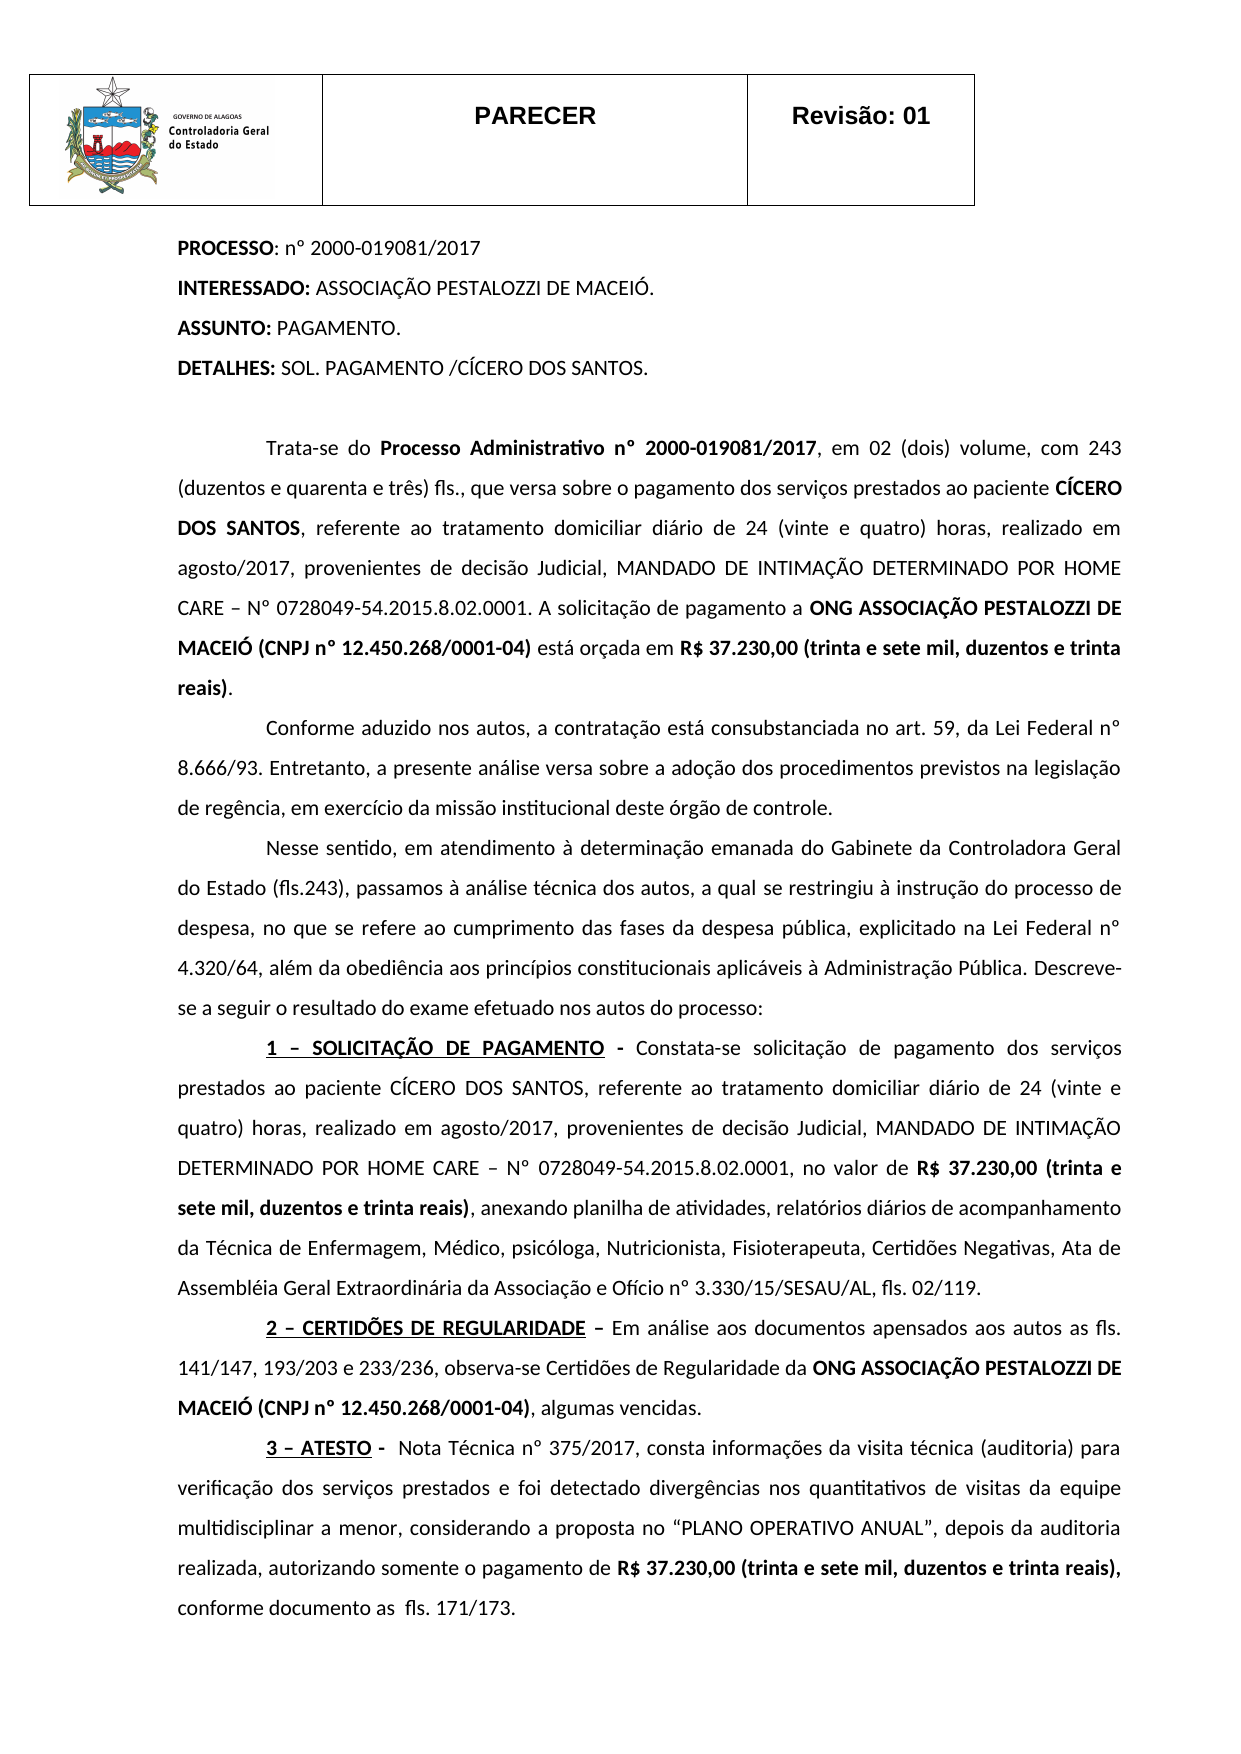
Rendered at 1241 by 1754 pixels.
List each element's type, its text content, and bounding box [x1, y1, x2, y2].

text INTERESSADO: ASSOCIAÇÃO PESTALOZZI DE MACEIÓ. [177, 274, 1122, 301]
text 3 – ATESTO - Nota Técnica nº 375/2017, consta informações da visita técnica (auditoria) para verificação dos serviços prestados e foi detectado divergências nos quantitativos de visitas da equipe multidisciplinar a menor, considerando a proposta no “PLANO OPERATIVO ANUAL”, depois da auditoria realizada, autorizando somente o pagamento de R$ 37.230,00 (trinta e sete mil, duzentos e trinta reais), conforme documento as fls. 171/173. [177, 1434, 1122, 1621]
text Nesse sentido, em atendimento à determinação emanada do Gabinete da Controladora Geral do Estado (fls.243), passamos à análise técnica dos autos, a qual se restringiu à instrução do processo de despesa, no que se refere ao cumprimento das fases da despesa pública, explicitado na Lei Federal nº 4.320/64, além da obediência aos princípios constitucionais aplicáveis à Administração Pública. Descreve-se a seguir o resultado do exame efetuado nos autos do processo: [177, 834, 1122, 1021]
text Trata-se do Processo Administrativo nº 2000-019081/2017, em 02 (dois) volume, com 243 (duzentos e quarenta e três) fls., que versa sobre o pagamento dos serviços prestados ao paciente CÍCERO DOS SANTOS, referente ao tratamento domiciliar diário de 24 (vinte e quatro) horas, realizado em agosto/2017, provenientes de decisão Judicial, MANDADO DE INTIMAÇÃO DETERMINADO POR HOME CARE – Nº 0728049-54.2015.8.02.0001. A solicitação de pagamento a ONG ASSOCIAÇÃO PESTALOZZI DE MACEIÓ (CNPJ nº 12.450.268/0001-04) está orçada em R$ 37.230,00 (trinta e sete mil, duzentos e trinta reais). [177, 434, 1122, 701]
text Assunto: PAGAMENTO. [177, 314, 1122, 341]
text Detalhes: SOL. PAGAMENTO /CÍCERO DOS SANTOS. [177, 354, 1122, 381]
text 1 – SOLICITAÇÃO DE PAGAMENTO - Constata-se solicitação de pagamento dos serviços prestados ao paciente CÍCERO DOS SANTOS, referente ao tratamento domiciliar diário de 24 (vinte e quatro) horas, realizado em agosto/2017, provenientes de decisão Judicial, MANDADO DE INTIMAÇÃO DETERMINADO POR HOME CARE – Nº 0728049-54.2015.8.02.0001, no valor de R$ 37.230,00 (trinta e sete mil, duzentos e trinta reais), anexando planilha de atividades, relatórios diários de acompanhamento da Técnica de Enfermagem, Médico, psicóloga, Nutricionista, Fisioterapeuta, Certidões Negativas, Ata de Assembléia Geral Extraordinária da Associação e Ofício nº 3.330/15/SESAU/AL, fls. 02/119. [177, 1034, 1122, 1301]
picture [59, 75, 275, 199]
text PROCESSO: nº 2000-019081/2017 [177, 234, 1122, 261]
text Conforme aduzido nos autos, a contratação está consubstanciada no art. 59, da Lei Federal nº 8.666/93. Entretanto, a presente análise versa sobre a adoção dos procedimentos previstos na legislação de regência, em exercício da missão institucional deste órgão de controle. [177, 714, 1122, 821]
text 2 – CERTIDÕES DE REGULARIDADE – Em análise aos documentos apensados aos autos as fls. 141/147, 193/203 e 233/236, observa-se Certidões de Regularidade da ONG ASSOCIAÇÃO PESTALOZZI DE MACEIÓ (CNPJ nº 12.450.268/0001-04), algumas vencidas. [177, 1314, 1122, 1421]
